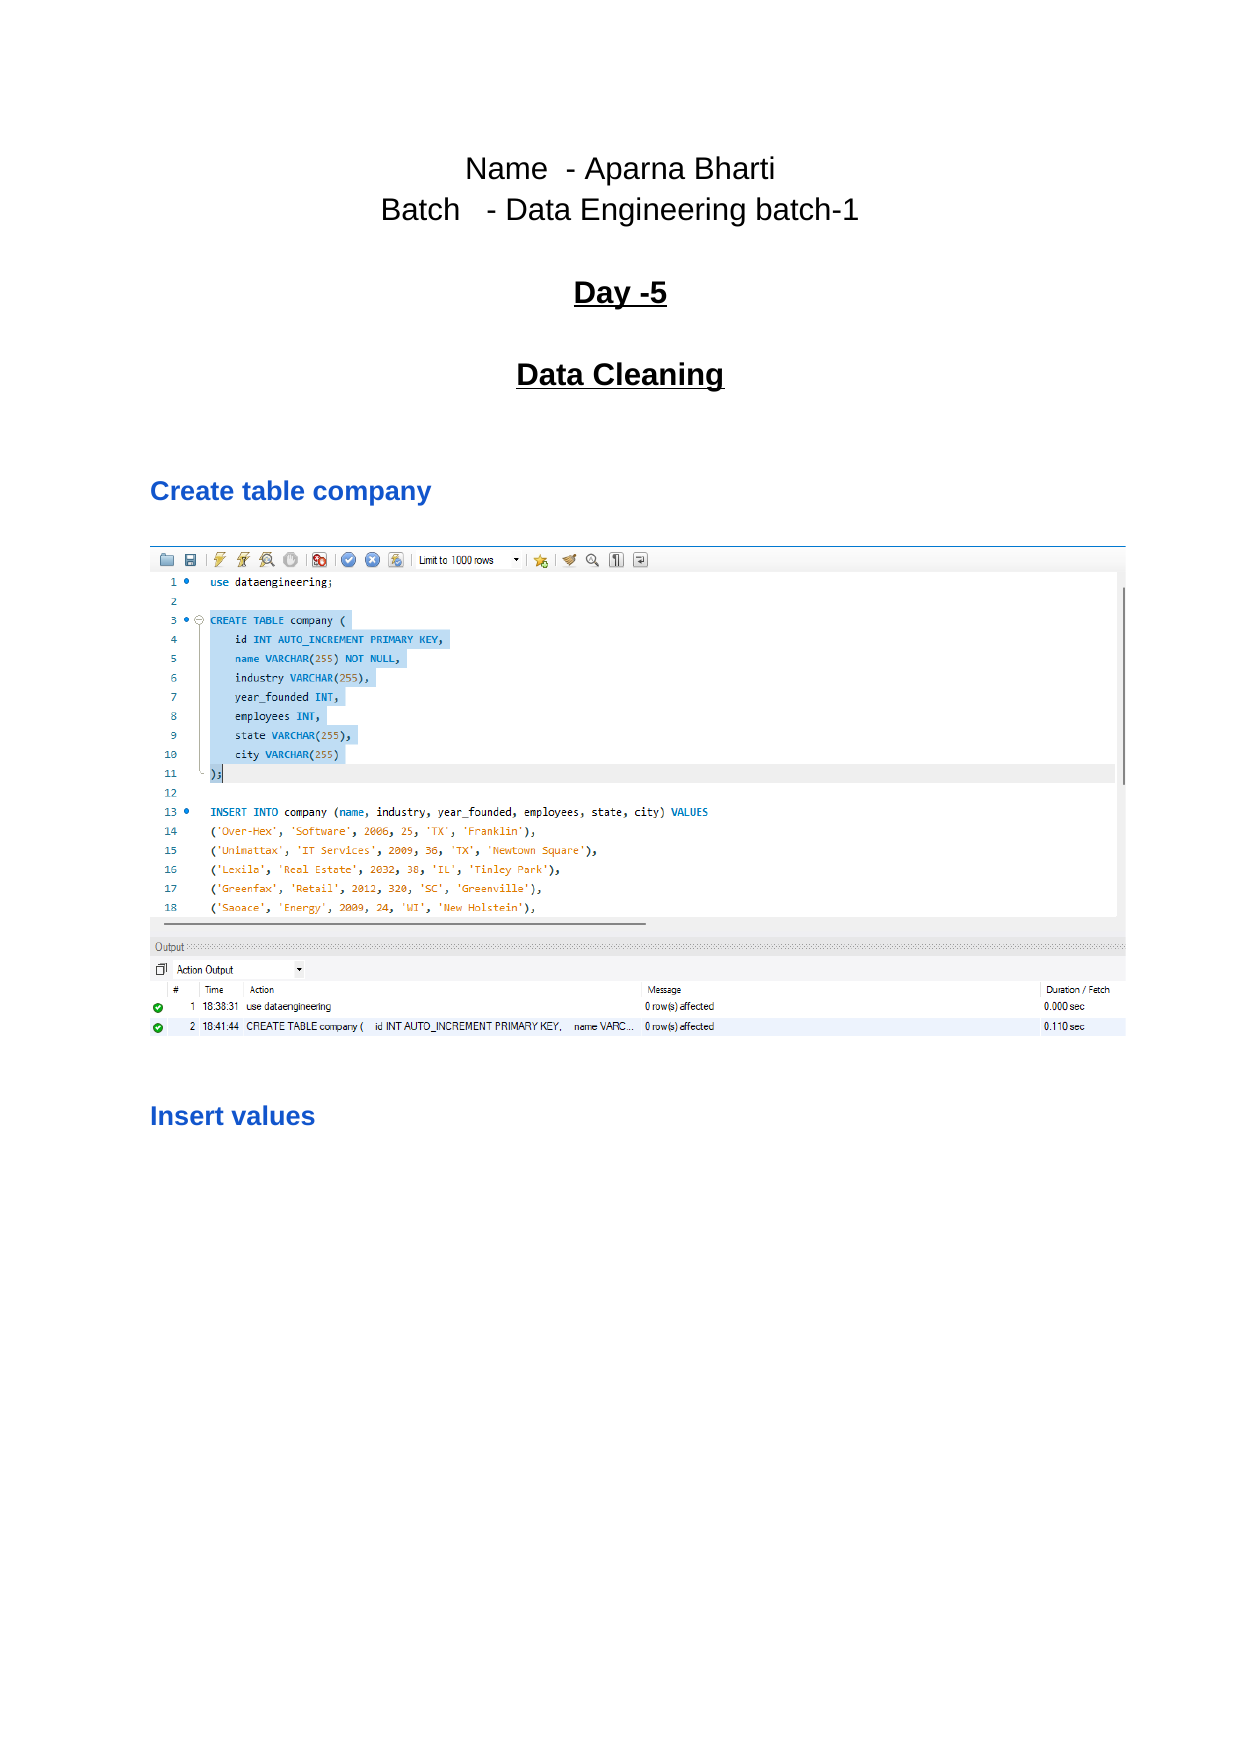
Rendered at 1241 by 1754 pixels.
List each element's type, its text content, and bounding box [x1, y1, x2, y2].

text Create table company [150, 475, 1090, 506]
text Day -5 [150, 274, 1090, 310]
picture [150, 546, 1126, 1036]
text Insert values [150, 1100, 1090, 1131]
text Name - Aparna Bharti [150, 150, 1090, 186]
text Batch - Data Engineering batch-1 [150, 191, 1090, 227]
text Data Cleaning [150, 356, 1090, 392]
